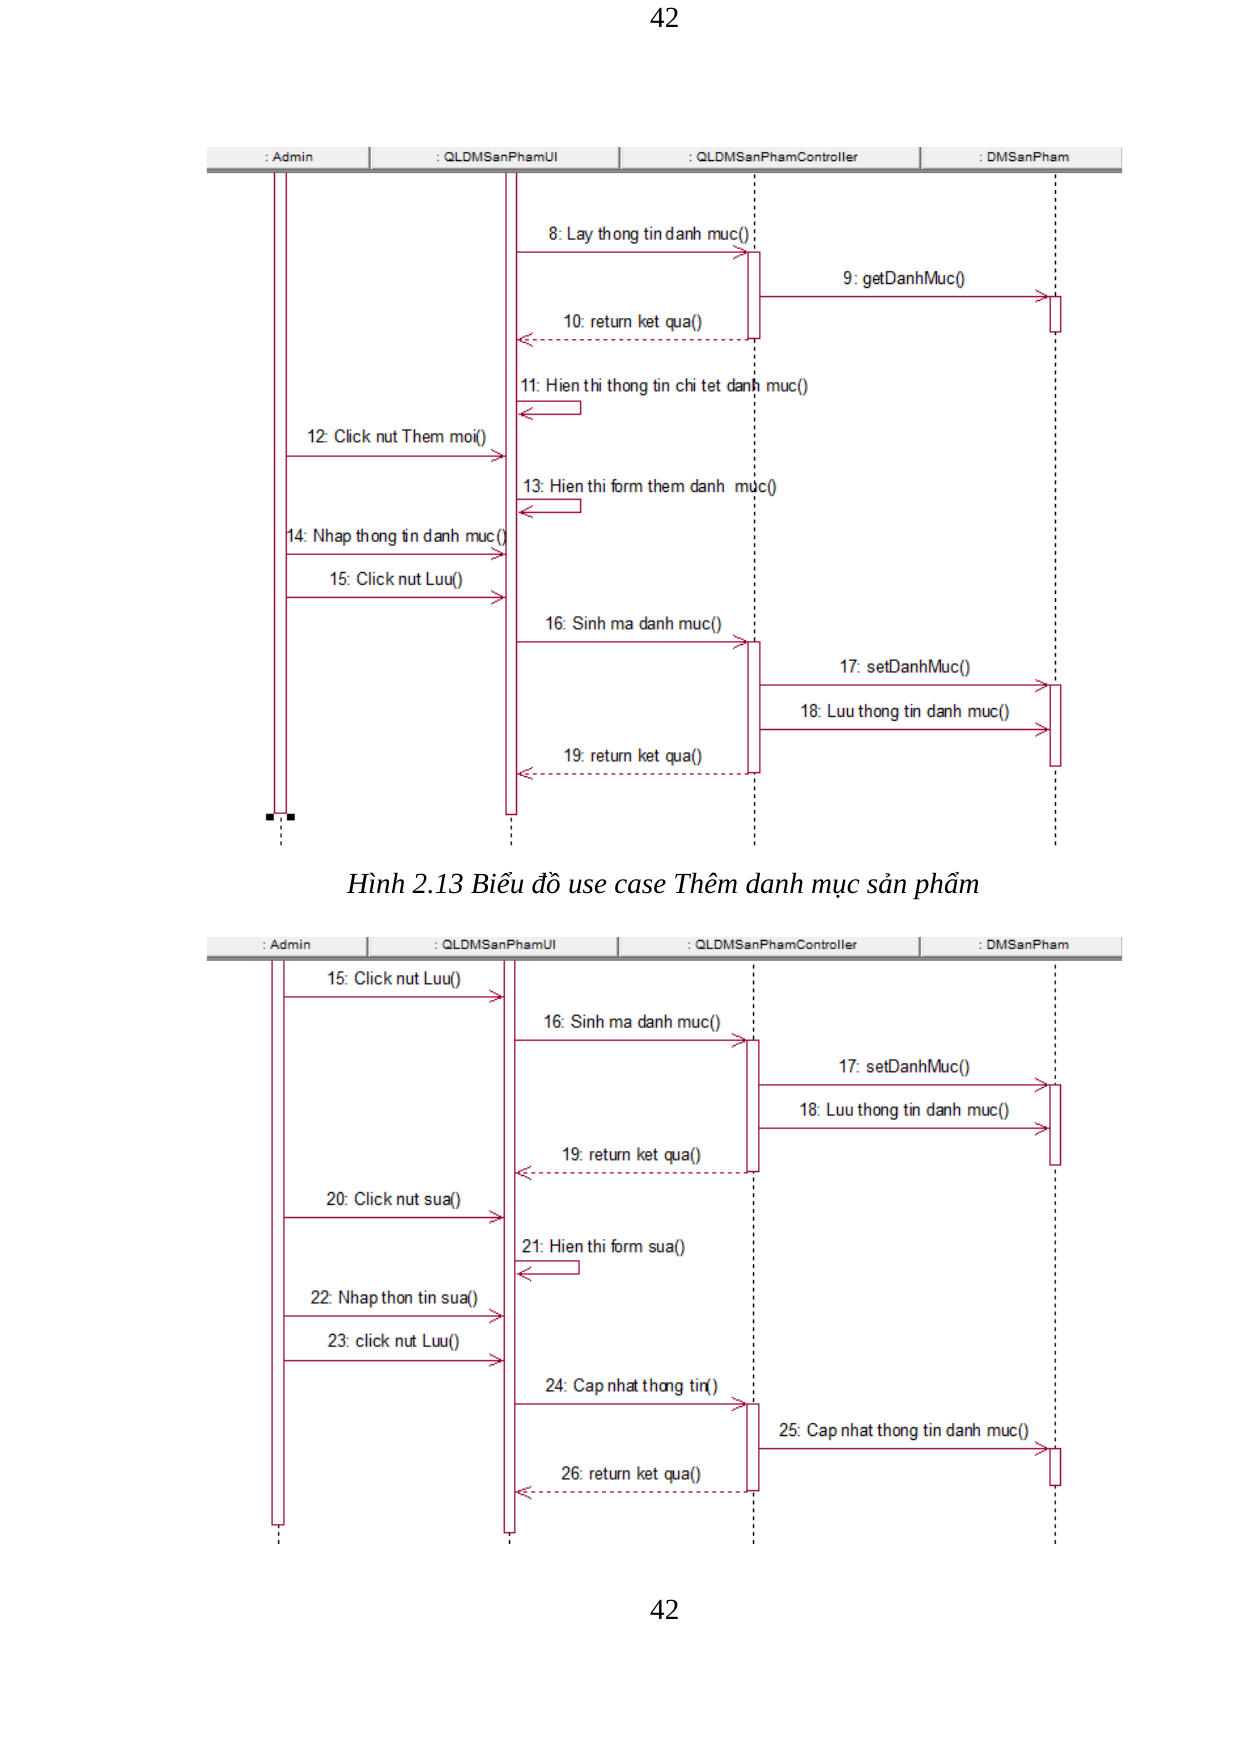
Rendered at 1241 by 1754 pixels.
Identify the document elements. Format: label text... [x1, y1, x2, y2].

text Hình 2.13 Biểu đồ use case Thêm danh mục sản phẩm [207, 866, 1122, 899]
picture [206, 147, 1123, 848]
picture [206, 937, 1123, 1544]
